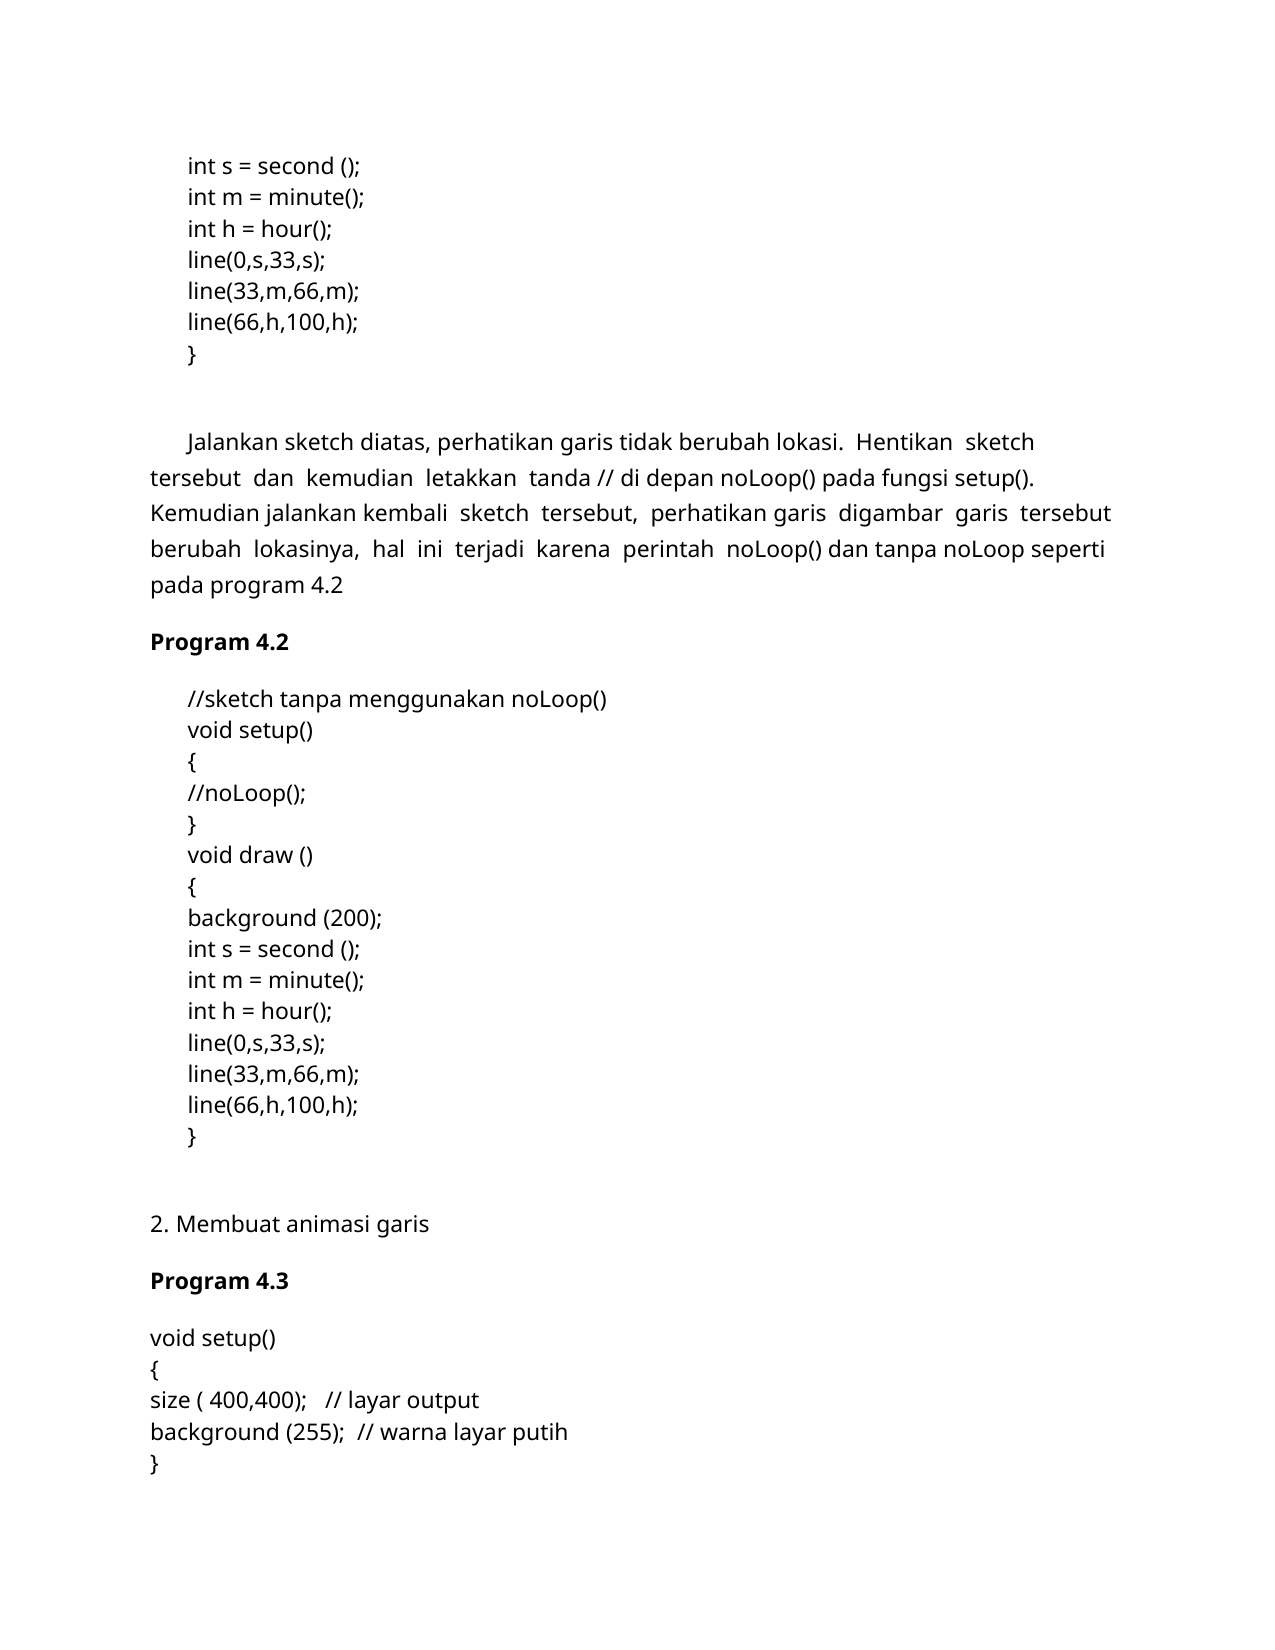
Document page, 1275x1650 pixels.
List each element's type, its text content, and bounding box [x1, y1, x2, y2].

text int h = hour(); [187, 212, 1125, 244]
text Program 4.3 [150, 1265, 1125, 1296]
text line(66,h,100,h); [187, 306, 1125, 337]
text void setup() [150, 1322, 1125, 1353]
text background (200); [150, 902, 1125, 933]
text //sketch tanpa menggunakan noLoop() [150, 683, 1125, 714]
text int s = second (); [187, 150, 1125, 181]
text size ( 400,400); // layar output [150, 1384, 1125, 1416]
text 2. Membuat animasi garis [150, 1208, 1125, 1239]
text background (255); // warna layar putih [150, 1416, 1125, 1447]
text line(66,h,100,h); [150, 1089, 1125, 1120]
text Jalankan sketch diatas, perhatikan garis tidak berubah lokasi. Hentikan sketch tersebut dan kemudian letakkan tanda // di depan noLoop() pada fungsi setup(). Kemudian jalankan kembali sketch tersebut, perhatikan garis digambar garis tersebut berubah lokasinya, hal ini terjadi karena perintah noLoop() dan tanpa noLoop seperti pada program 4.2 [150, 426, 1125, 601]
text } [150, 1447, 1125, 1478]
text //noLoop(); [150, 777, 1125, 808]
text } [150, 808, 1125, 839]
text line(0,s,33,s); [150, 1027, 1125, 1058]
text void setup() [150, 714, 1125, 745]
text { [150, 870, 1125, 902]
text line(33,m,66,m); [187, 275, 1125, 306]
text { [150, 1353, 1125, 1384]
text } [150, 1120, 1125, 1152]
text int h = hour(); [150, 995, 1125, 1027]
text int m = minute(); [150, 964, 1125, 995]
text line(0,s,33,s); [187, 244, 1125, 275]
text Program 4.2 [150, 626, 1125, 657]
text int s = second (); [150, 933, 1125, 964]
text void draw () [150, 839, 1125, 870]
text } [187, 337, 1125, 369]
text line(33,m,66,m); [150, 1058, 1125, 1089]
text int m = minute(); [187, 181, 1125, 212]
text { [150, 745, 1125, 777]
